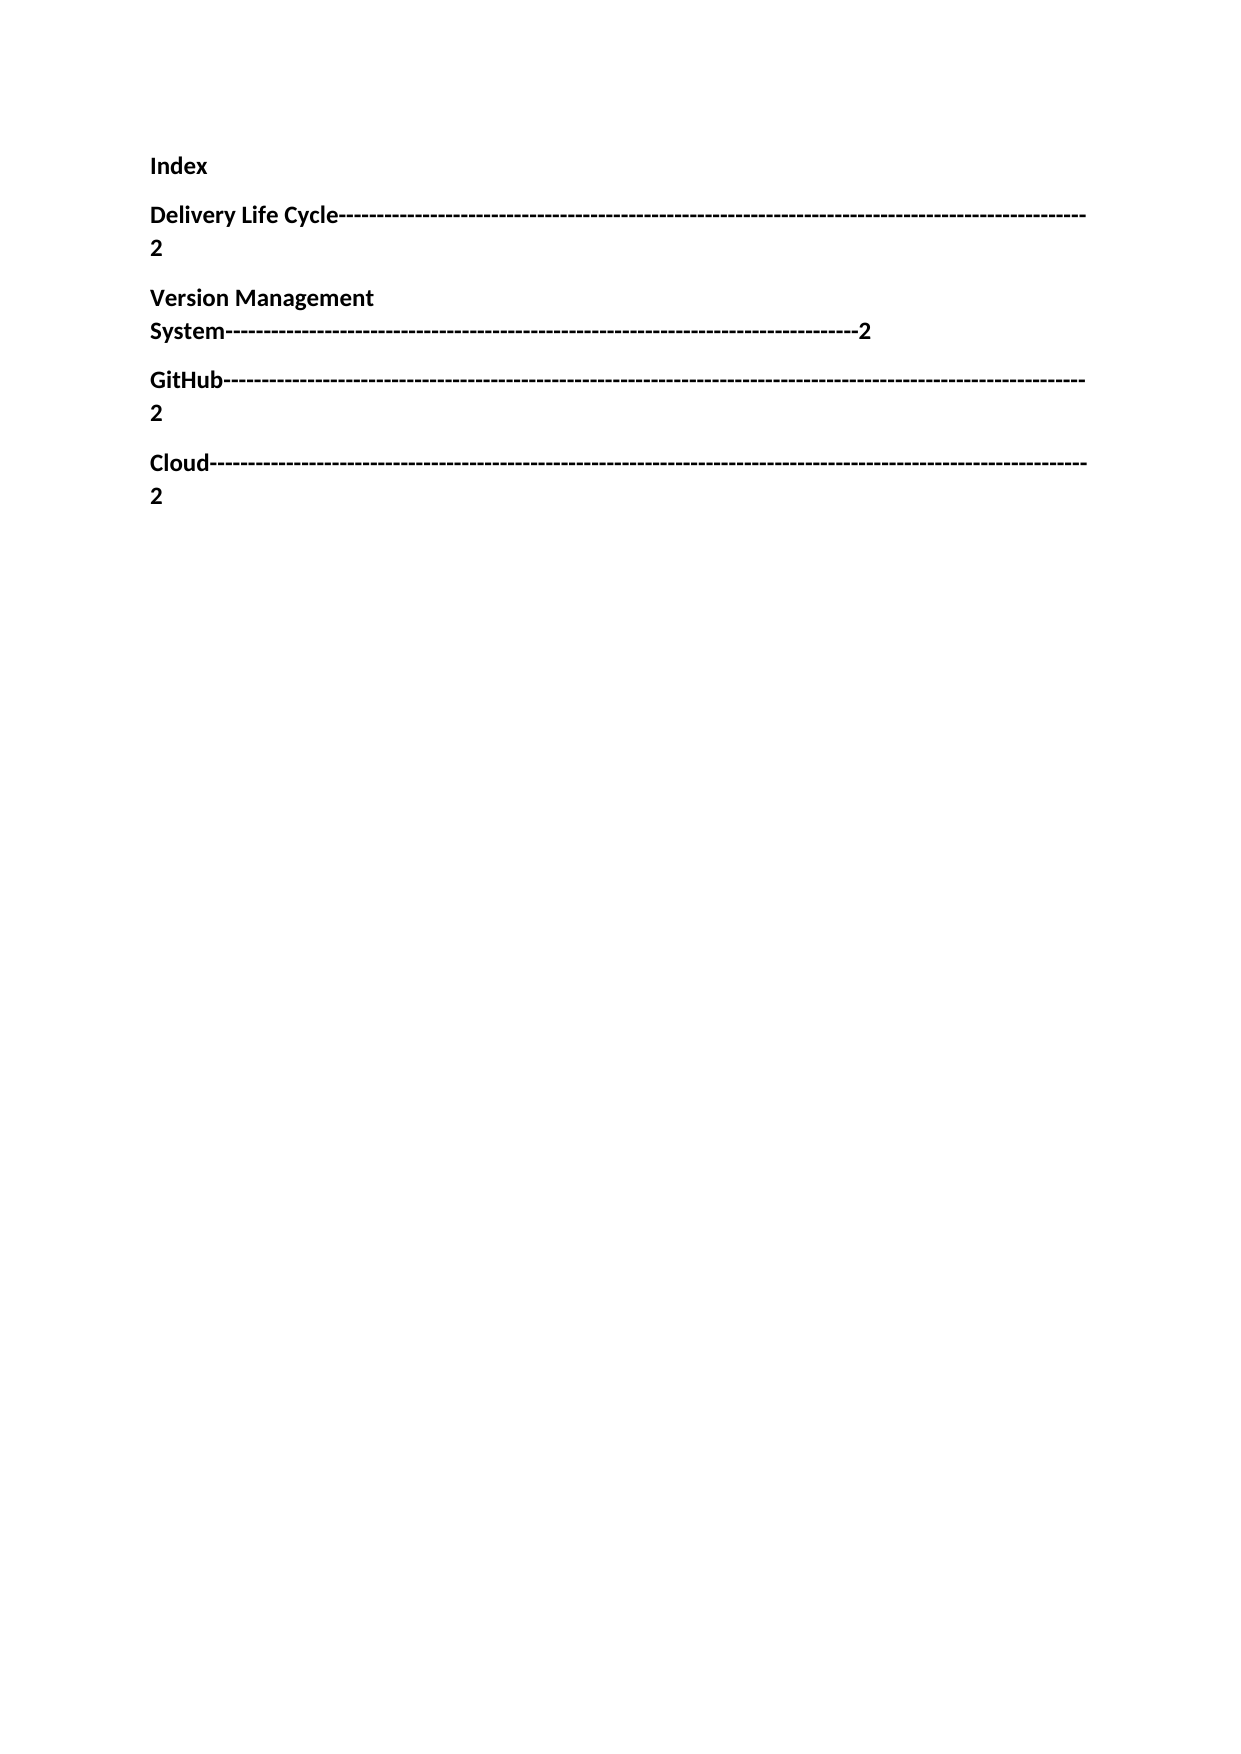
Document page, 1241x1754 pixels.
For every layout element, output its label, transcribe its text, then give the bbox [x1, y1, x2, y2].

text GitHub-----------------------------------------------------------------------------------------------------------------2 [150, 364, 1090, 428]
text Cloud-------------------------------------------------------------------------------------------------------------------2 [150, 447, 1090, 511]
text Version Management System-----------------------------------------------------------------------------------2 [150, 282, 1090, 346]
text Index [150, 150, 1090, 181]
text Delivery Life Cycle--------------------------------------------------------------------------------------------------2 [150, 199, 1090, 263]
